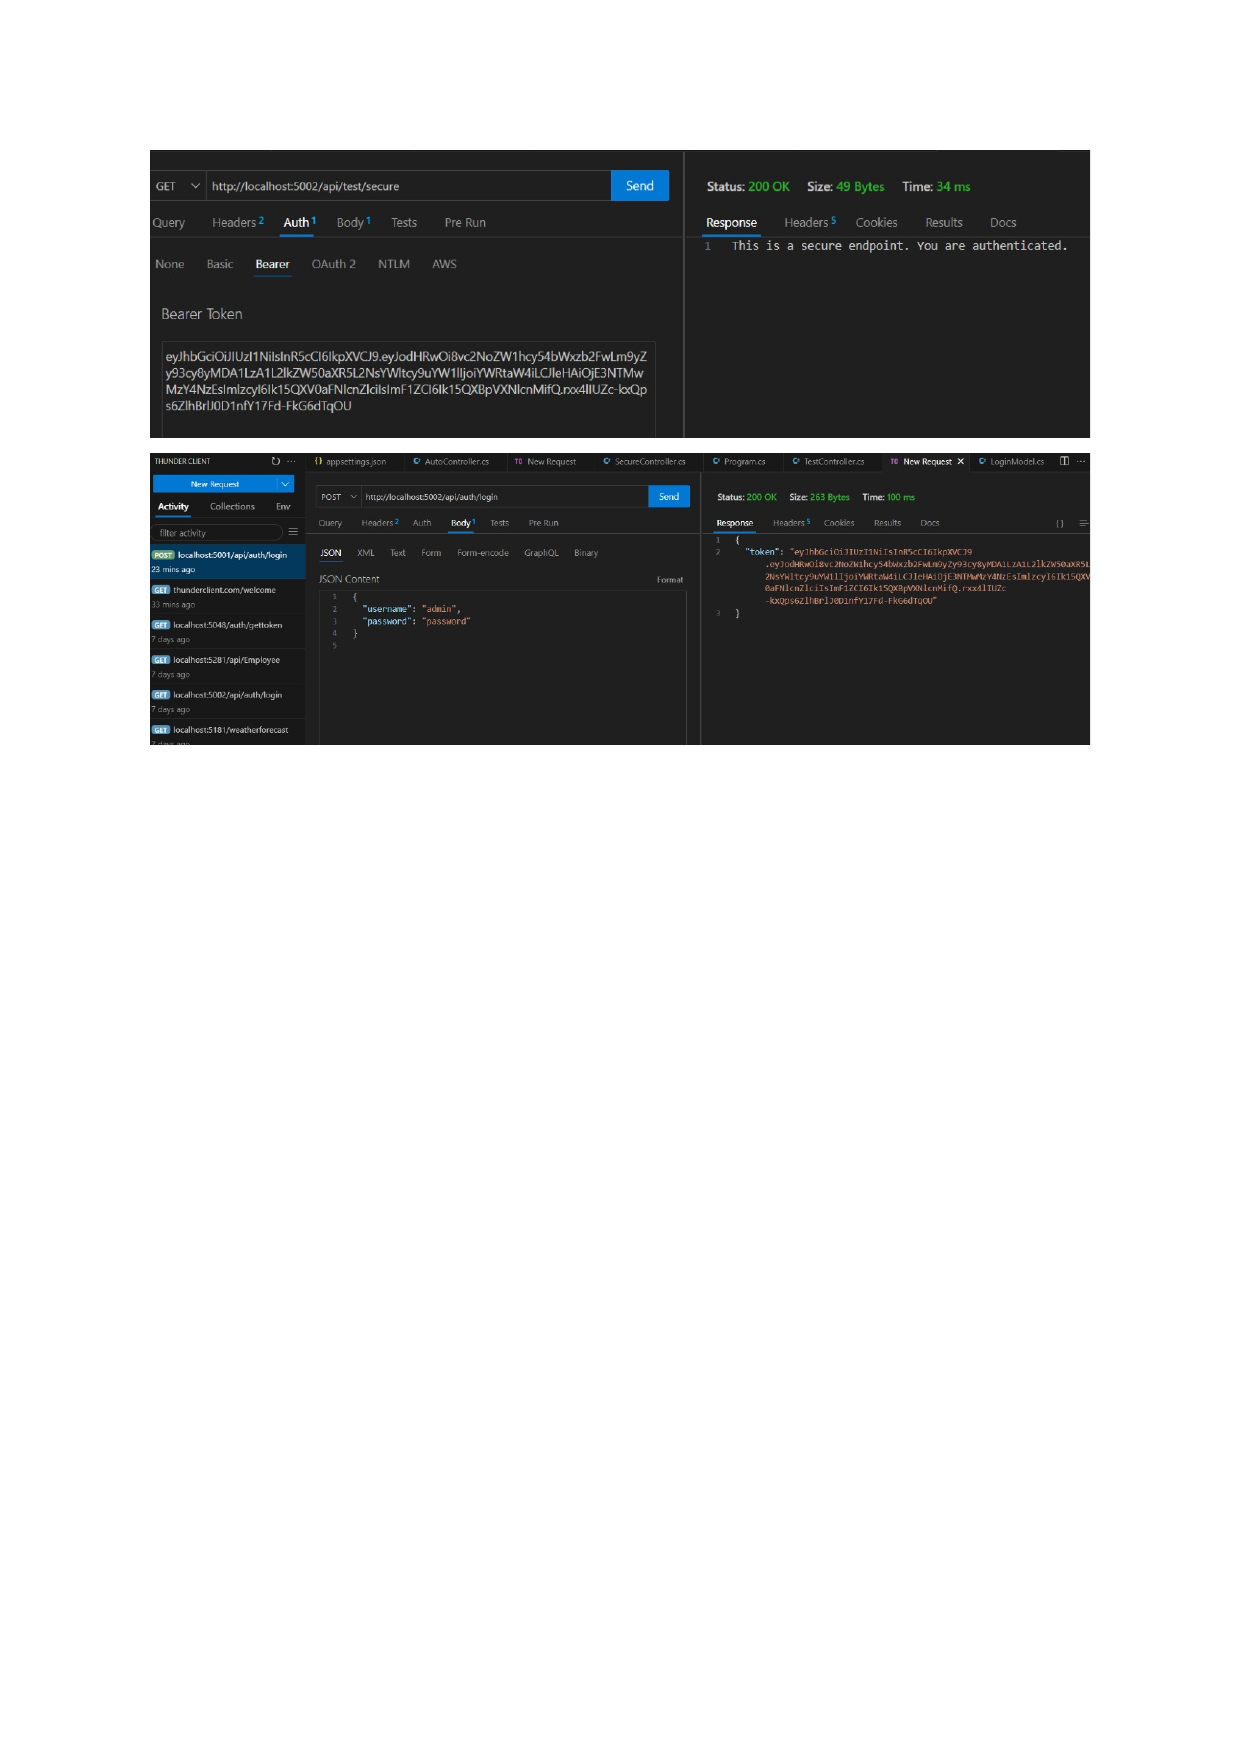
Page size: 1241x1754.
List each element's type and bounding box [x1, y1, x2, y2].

picture [150, 150, 1091, 438]
picture [150, 453, 1091, 745]
